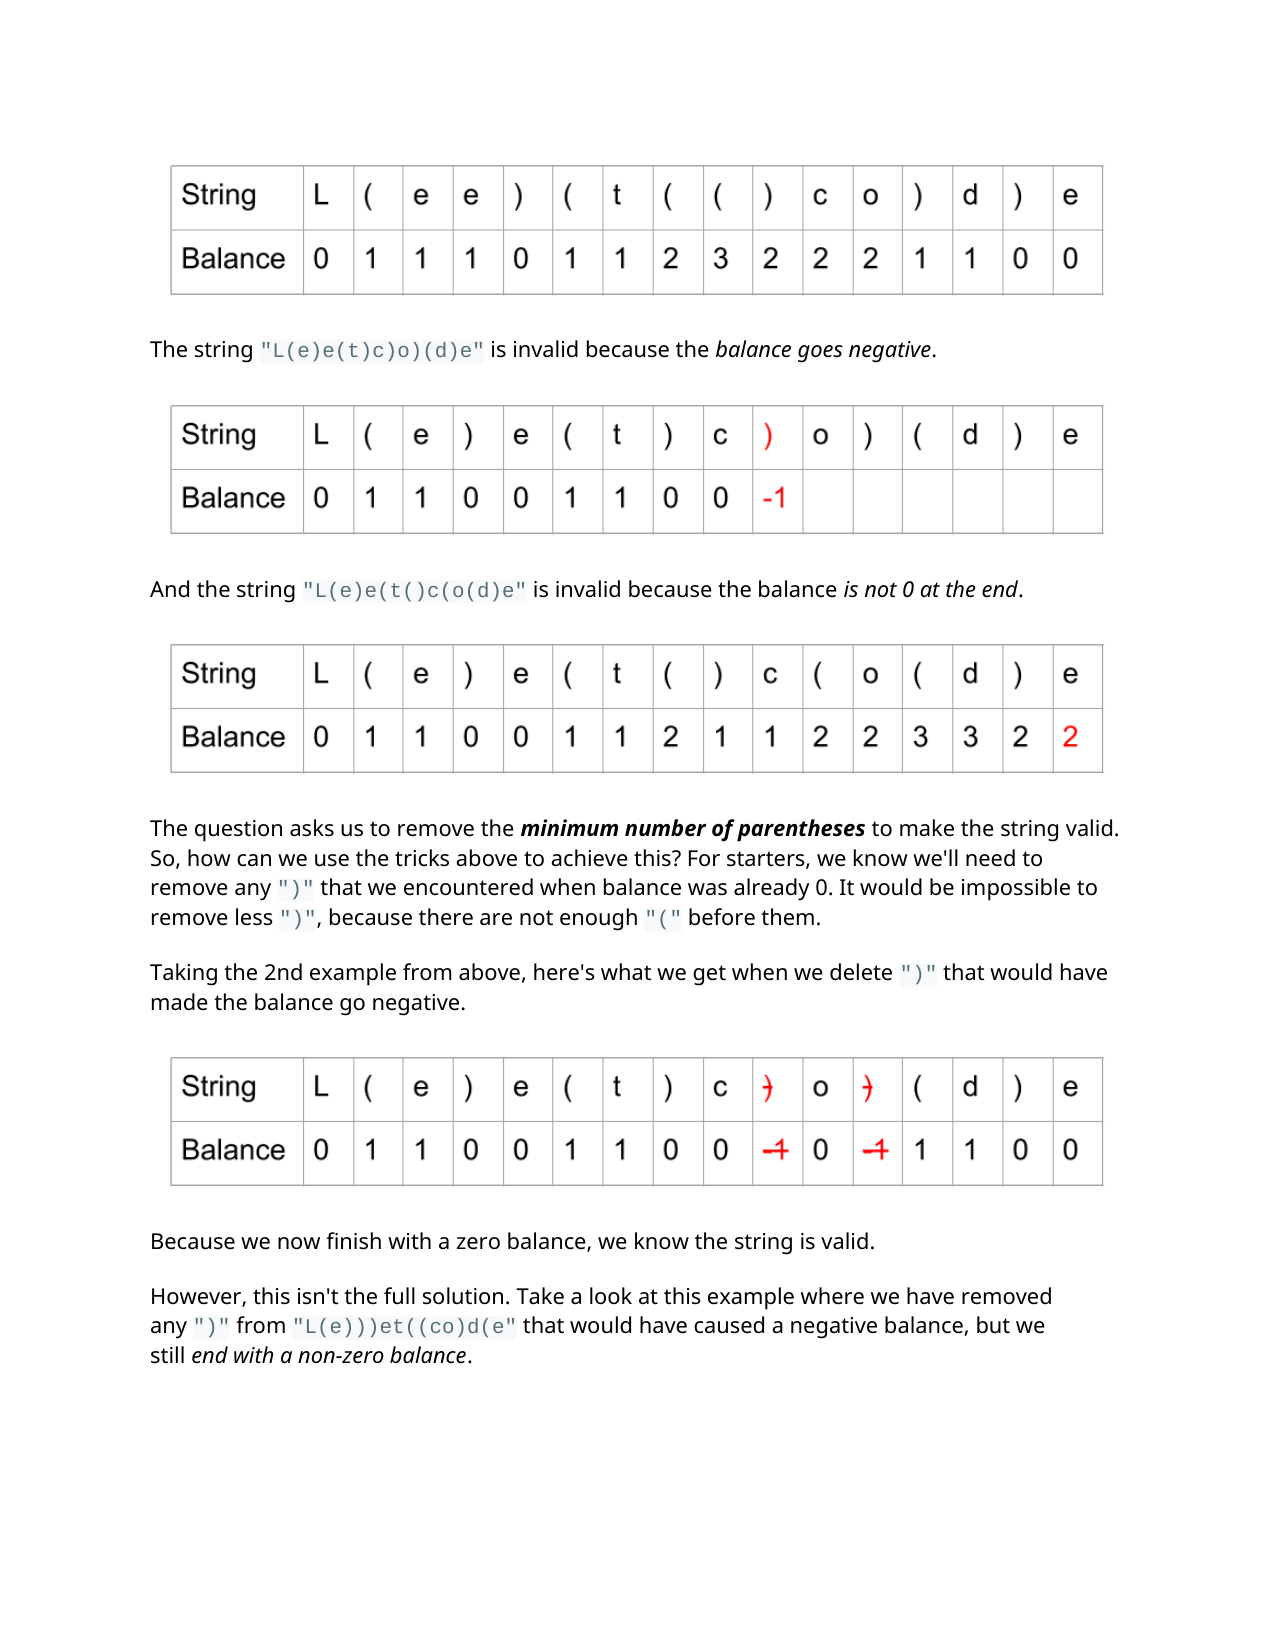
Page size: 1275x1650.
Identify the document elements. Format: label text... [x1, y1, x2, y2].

text The string "L(e)e(t)c)o)(d)e" is invalid because the balance goes negative. [150, 334, 1125, 364]
text Because we now finish with a zero balance, we know the string is valid. [150, 1226, 1125, 1256]
text And the string "L(e)e(t()c(o(d)e" is invalid because the balance is not 0 at the end. [150, 573, 1125, 603]
text The question asks us to remove the minimum number of parentheses to make the string valid. So, how can we use the tricks above to achieve this? For starters, we know we'll need to remove any ")" that we encountered when balance was already 0. It would be impossible to remove less ")", because there are not enough "(" before them. [150, 813, 1125, 932]
picture [150, 1041, 1125, 1201]
picture [150, 628, 1125, 788]
text Taking the 2nd example from above, here's what we get when we delete ")" that would have made the balance go negative. [150, 957, 1125, 1016]
picture [150, 150, 1125, 310]
text However, this isn't the full solution. Take a look at this example where we have removed any ")" from "L(e)))et((co)d(e" that would have caused a negative balance, but we still end with a non-zero balance. [150, 1281, 1125, 1370]
picture [150, 389, 1125, 549]
